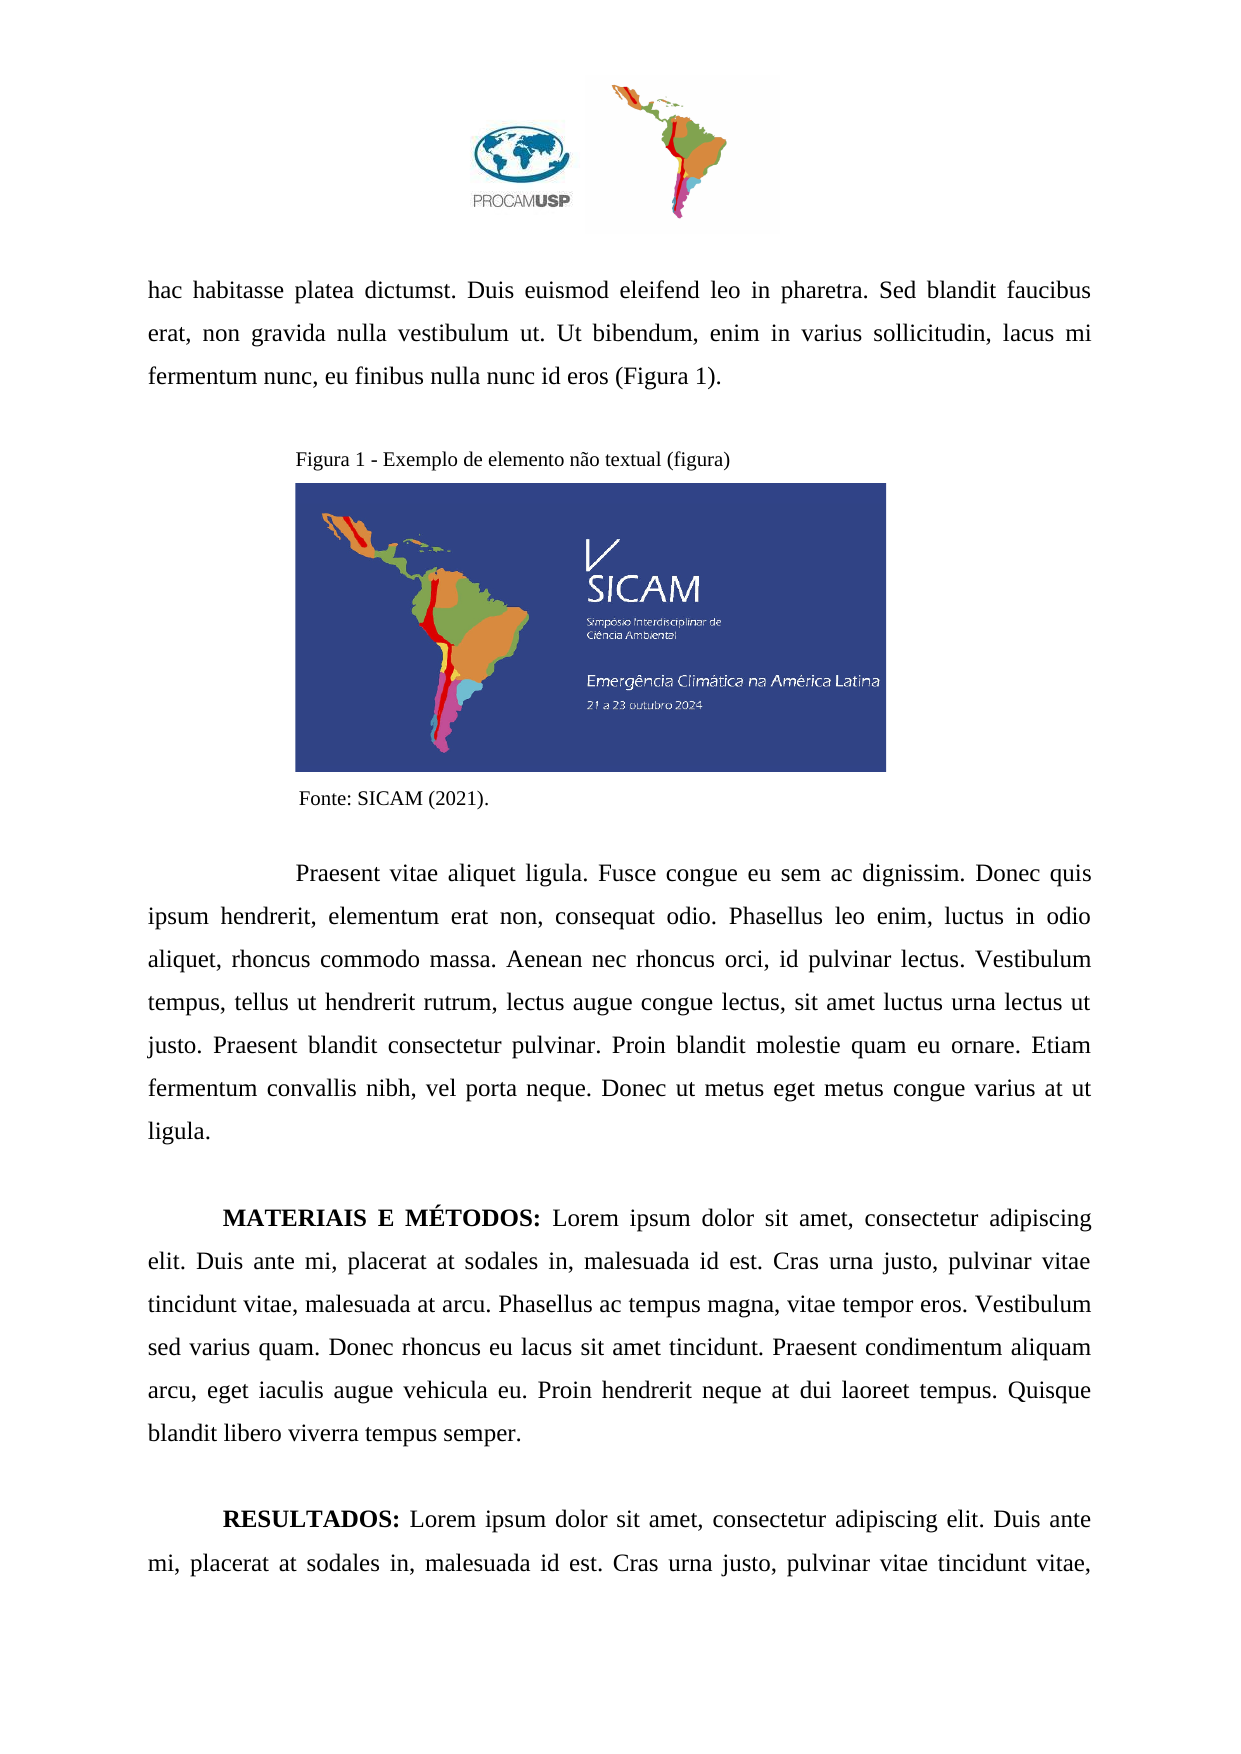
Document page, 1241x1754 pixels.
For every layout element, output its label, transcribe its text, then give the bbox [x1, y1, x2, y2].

text MATERIAIS E MÉTODOS: Lorem ipsum dolor sit amet, consectetur adipiscing elit. Duis ante mi, placerat at sodales in, malesuada id est. Cras urna justo, pulvinar vitae tincidunt vitae, malesuada at arcu. Phasellus ac tempus magna, vitae tempor eros. Vestibulum sed varius quam. Donec rhoncus eu lacus sit amet tincidunt. Praesent condimentum aliquam arcu, eget iaculis augue vehicula eu. Proin hendrerit neque at dui laoreet tempus. Quisque blandit libero viverra tempus semper. [148, 1203, 1092, 1447]
picture [460, 75, 780, 234]
text Fonte: SICAM (2021). [148, 786, 1092, 810]
text Praesent vitae aliquet ligula. Fusce congue eu sem ac dignissim. Donec quis ipsum hendrerit, elementum erat non, consequat odio. Phasellus leo enim, luctus in odio aliquet, rhoncus commodo massa. Aenean nec rhoncus orci, id pulvinar lectus. Vestibulum tempus, tellus ut hendrerit rutrum, lectus augue congue lectus, sit amet luctus urna lectus ut justo. Praesent blandit consectetur pulvinar. Proin blandit molestie quam eu ornare. Etiam fermentum convallis nibh, vel porta neque. Donec ut metus eget metus congue varius at ut ligula. [148, 858, 1092, 1145]
picture [295, 483, 887, 772]
text Figura 1 - Exemplo de elemento não textual (figura) [222, 447, 1092, 471]
